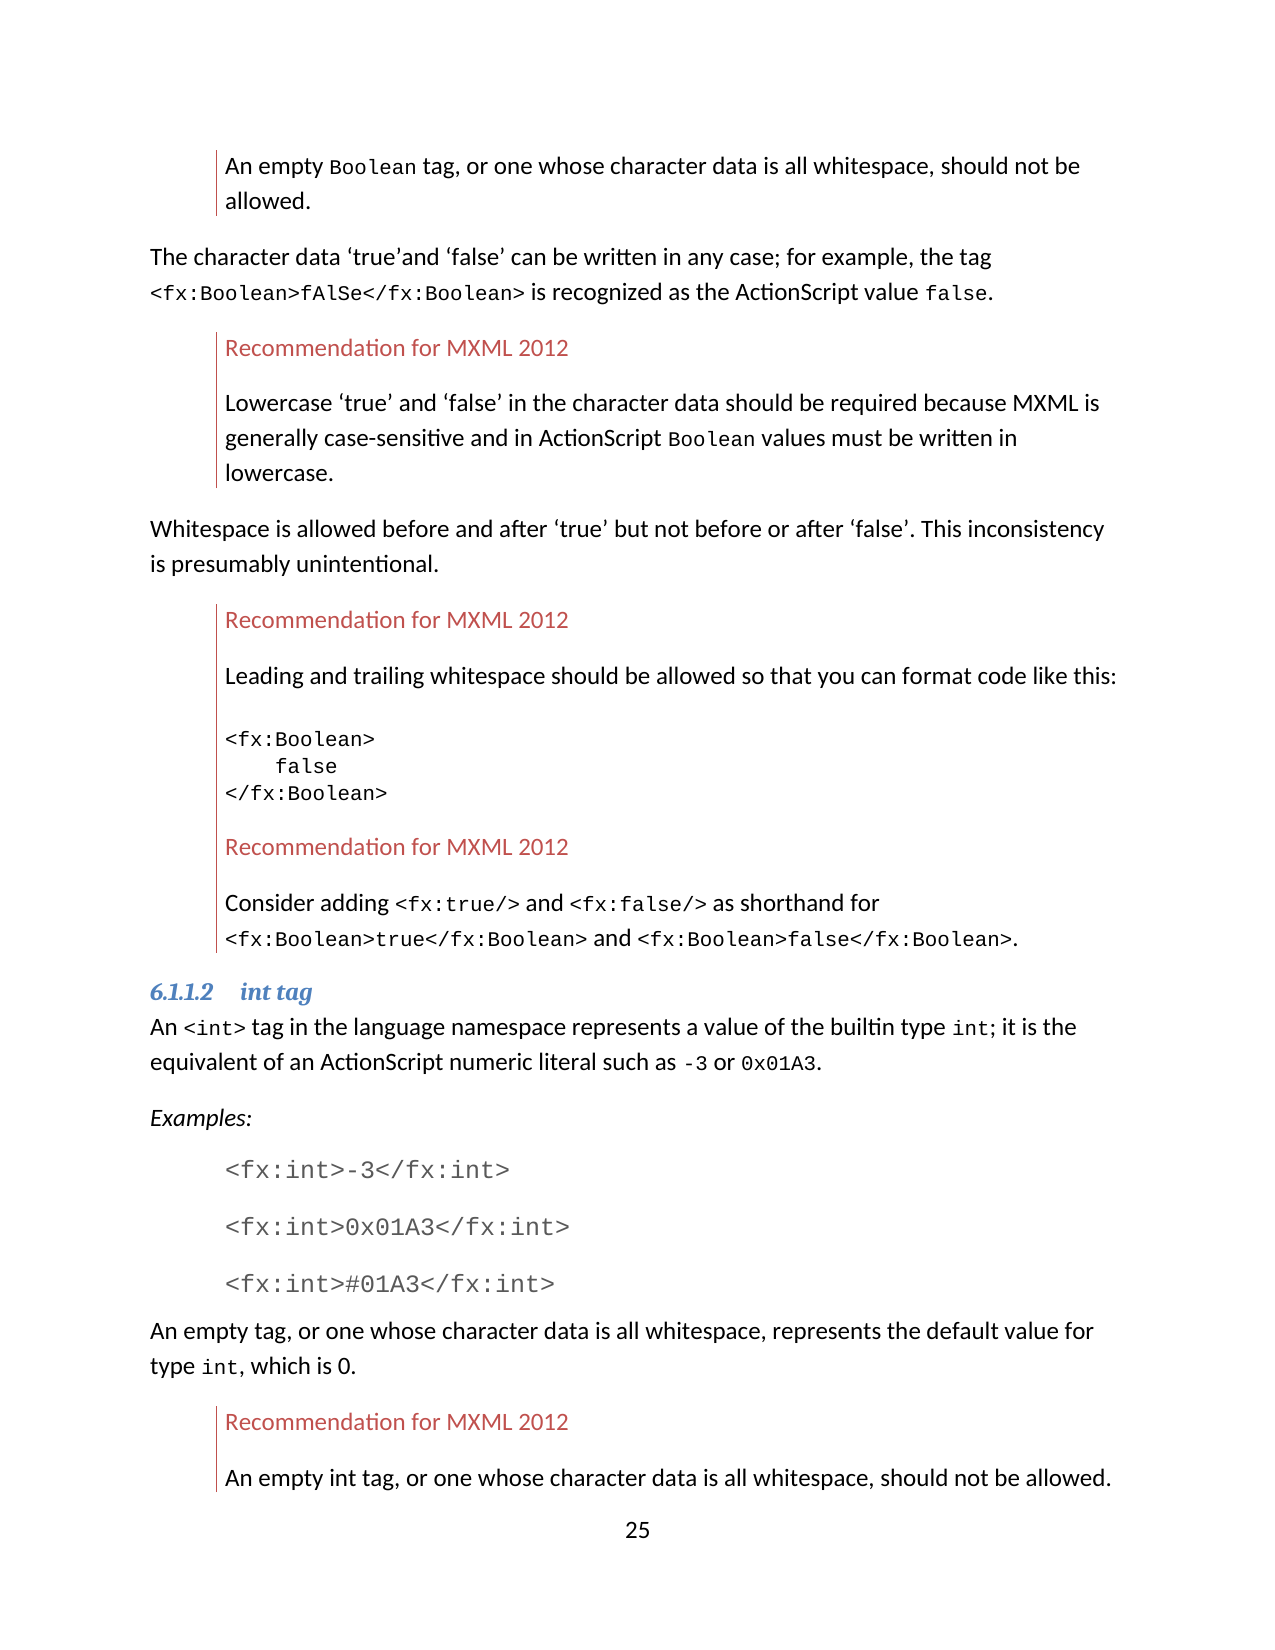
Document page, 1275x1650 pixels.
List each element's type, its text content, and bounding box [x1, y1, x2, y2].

text An empty Boolean tag, or one whose character data is all whitespace, should not be allowed. [217, 150, 1125, 216]
subtitle int tag [150, 978, 1125, 1007]
text Recommendation for MXML 2012 [217, 604, 1125, 635]
text Lowercase ‘true’ and ‘false’ in the character data should be required because MXML is generally case-sensitive and in ActionScript Boolean values must be written in lowercase. [217, 387, 1125, 488]
text Recommendation for MXML 2012 [217, 831, 1125, 862]
text <fx:int>-3</fx:int> <fx:int>0x01A3</fx:int> <fx:int>#01A3</fx:int> [225, 1158, 1125, 1299]
text Recommendation for MXML 2012 [217, 1406, 1125, 1436]
text Consider adding <fx:true/> and <fx:false/> as shorthand for <fx:Boolean>true</fx:Boolean> and <fx:Boolean>false</fx:Boolean>. [217, 887, 1125, 953]
text Recommendation for MXML 2012 [217, 332, 1125, 362]
text An empty tag, or one whose character data is all whitespace, represents the default value for type int, which is 0. [150, 1315, 1125, 1381]
text An <int> tag in the language namespace represents a value of the builtin type int; it is the equivalent of an ActionScript numeric literal such as -3 or 0x01A3. [150, 1011, 1125, 1077]
text Whitespace is allowed before and after ‘true’ but not before or after ‘false’. This inconsistency is presumably unintentional. [150, 513, 1125, 579]
text Examples: [150, 1102, 1125, 1132]
text The character data ‘true’and ‘false’ can be written in any case; for example, the tag <fx:Boolean>fAlSe</fx:Boolean> is recognized as the ActionScript value false. [150, 241, 1125, 306]
text Leading and trailing whitespace should be allowed so that you can format code like this: <fx:Boolean> false </fx:Boolean> [217, 660, 1125, 807]
text An empty int tag, or one whose character data is all whitespace, should not be allowed. [217, 1462, 1125, 1492]
